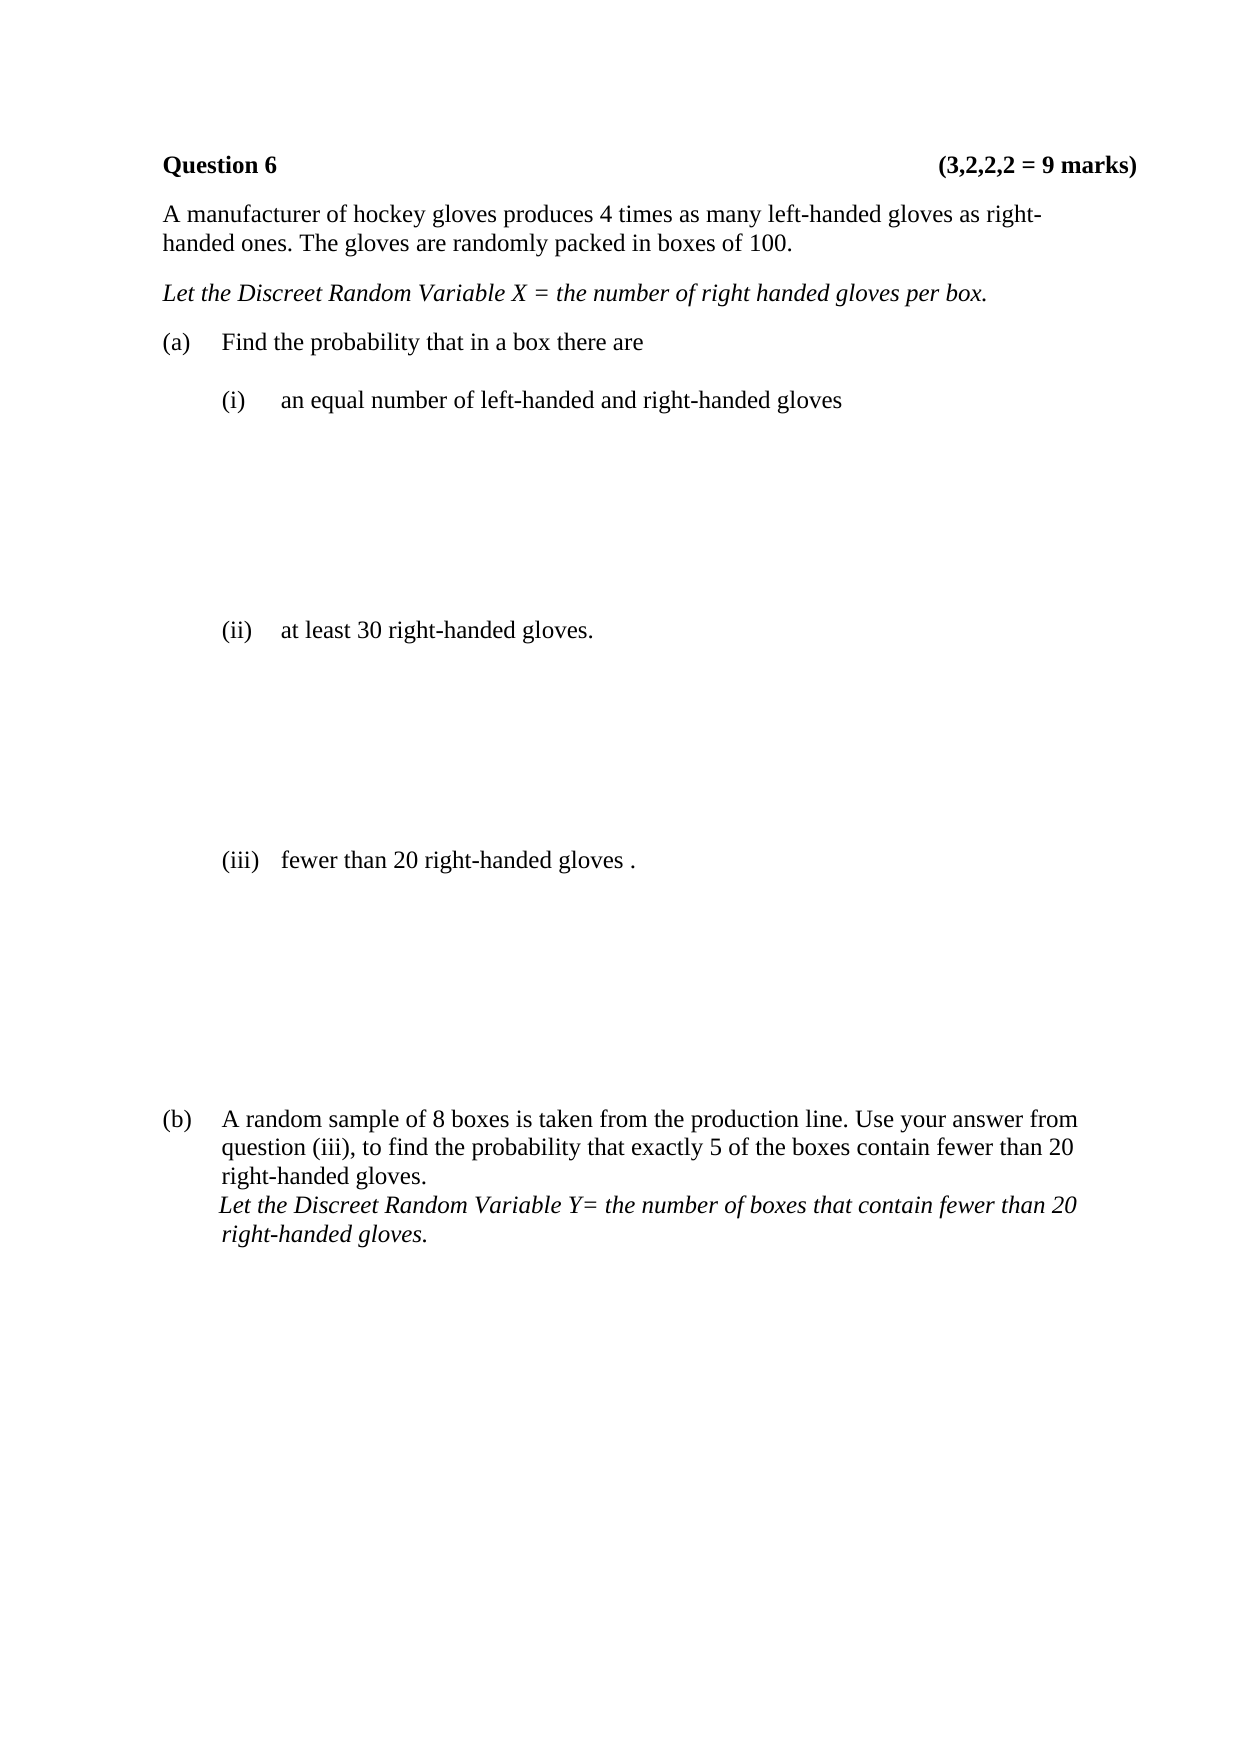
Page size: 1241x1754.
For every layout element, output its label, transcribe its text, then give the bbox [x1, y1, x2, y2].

text A manufacturer of hockey gloves produces 4 times as many left-handed gloves as right- handed ones. The gloves are randomly packed in boxes of 100. [162, 199, 1090, 257]
text Let the Discreet Random Variable X = the number of right handed gloves per box. [162, 278, 1090, 307]
text Let the Discreet Random Variable Y= the number of boxes that contain fewer than 20 right-handed gloves. [162, 1190, 1090, 1247]
text Question 6 (3,2,2,2 = 9 marks) [162, 150, 1090, 179]
text (iii) fewer than 20 right-handed gloves . [222, 845, 1090, 874]
text (a) Find the probability that in a box there are [162, 327, 1090, 356]
text (i) an equal number of left-handed and right-handed gloves [222, 385, 1090, 414]
text (b) A random sample of 8 boxes is taken from the production line. Use your answer from question (iii), to find the probability that exactly 5 of the boxes contain fewer than 20 right-handed gloves. [162, 1104, 1090, 1190]
text (ii) at least 30 right-handed gloves. [222, 615, 1090, 644]
